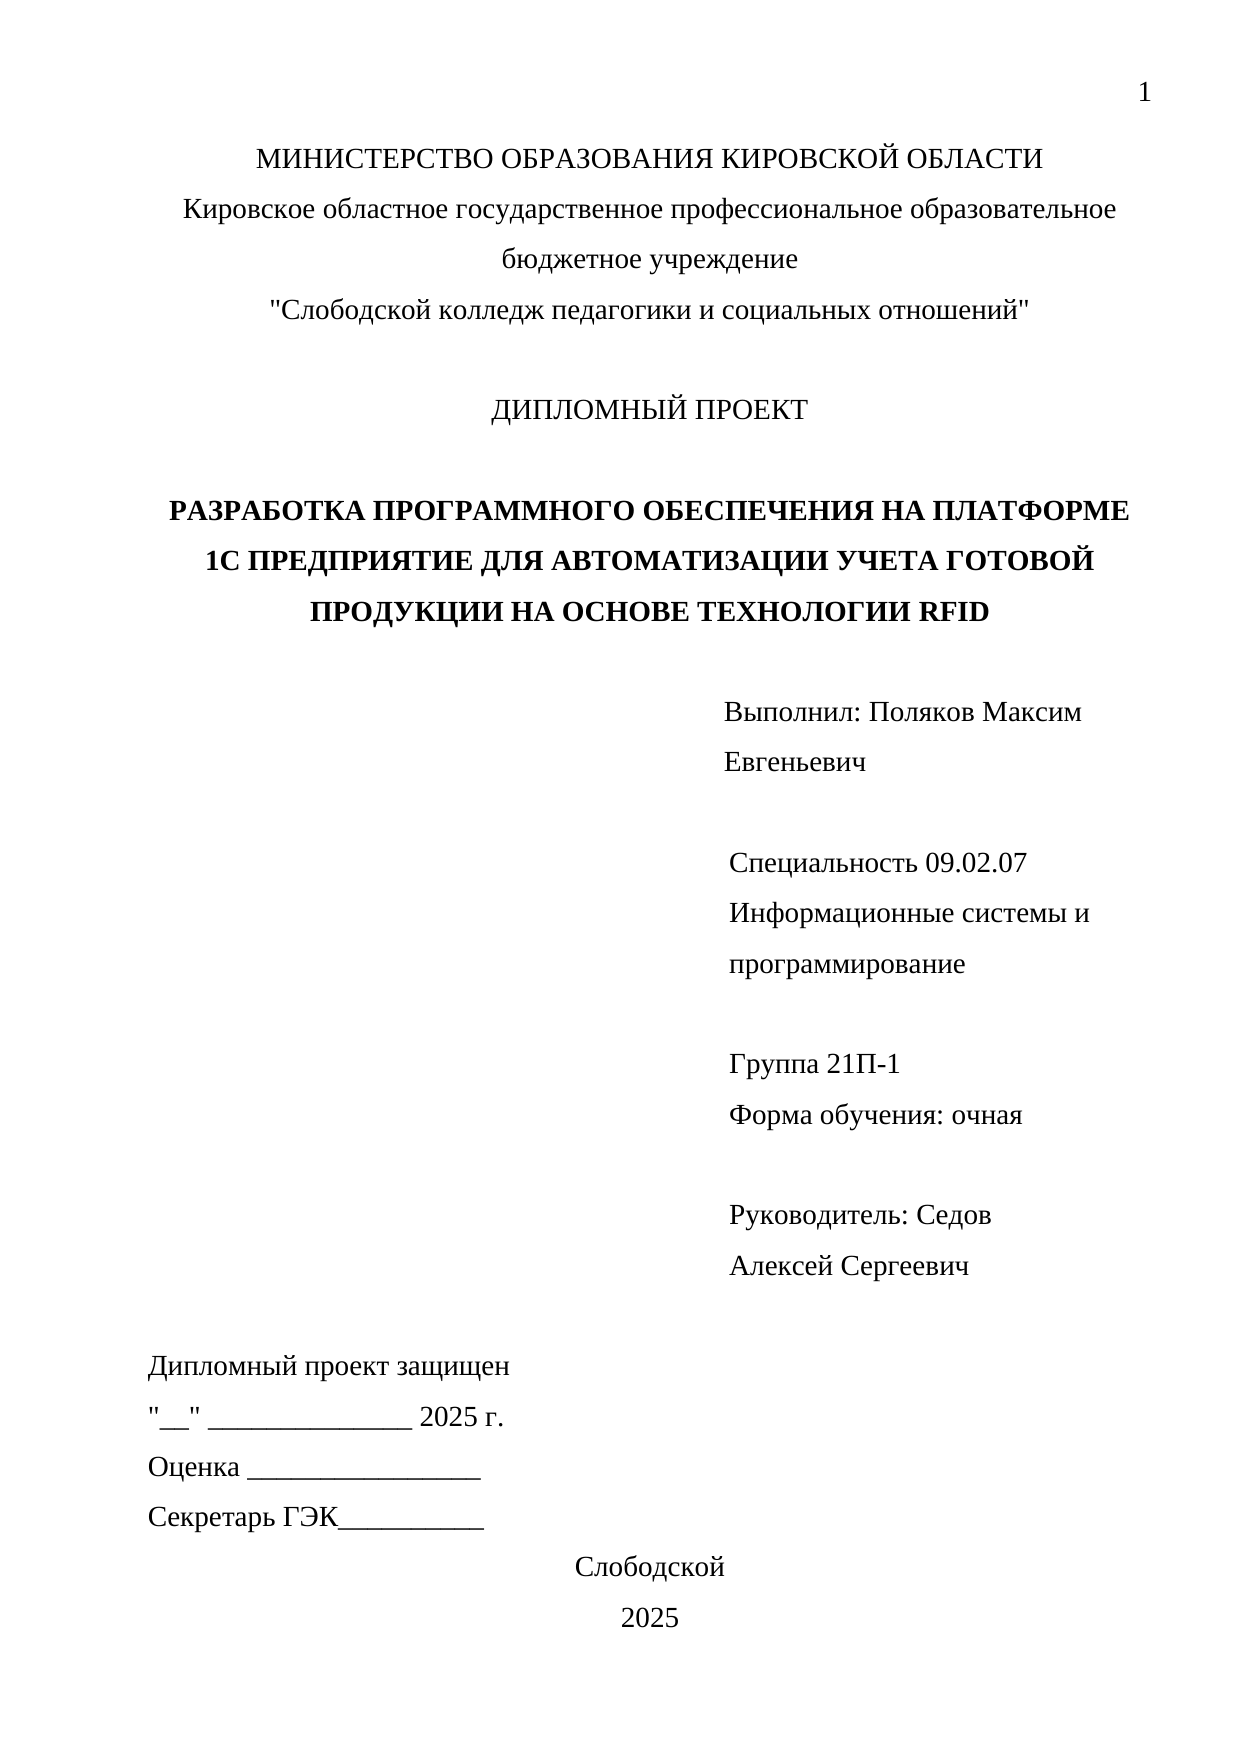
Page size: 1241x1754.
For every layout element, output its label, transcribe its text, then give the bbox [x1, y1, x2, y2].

text Руководитель: Седов [129, 1197, 1152, 1231]
text ДИПЛОМНЫЙ ПРОЕКТ [148, 392, 1152, 426]
text Выполнил: Поляков Максим Евгеньевич [724, 694, 1152, 778]
text Разработка программного обеспечения на платформе 1С Предприятие для автоматизации учета готовой продукции на основе технологии RFID [148, 493, 1152, 627]
text Информационные системы и программирование [729, 896, 1152, 979]
text Оценка ________________ [148, 1449, 1240, 1482]
text "Слободской колледж педагогики и социальных отношений" [148, 292, 1152, 325]
text Специальность 09.02.07 [148, 845, 1152, 879]
text "__" ______________ 2025 г. [148, 1399, 1240, 1432]
text Секретарь ГЭК__________ [148, 1499, 1152, 1533]
text Кировское областное государственное профессиональное образовательное бюджетное учреждение [148, 191, 1152, 275]
text Форма обучения: очная [129, 1097, 1152, 1130]
text 2025 [148, 1600, 1152, 1633]
text Группа 21П-1 [129, 1046, 1152, 1080]
text Дипломный проект защищен [148, 1348, 1240, 1382]
text МИНИСТЕРСТВО образования Кировской области [148, 141, 1152, 174]
text Алексей Сергеевич [129, 1248, 1152, 1281]
text Слободской [148, 1549, 1152, 1583]
